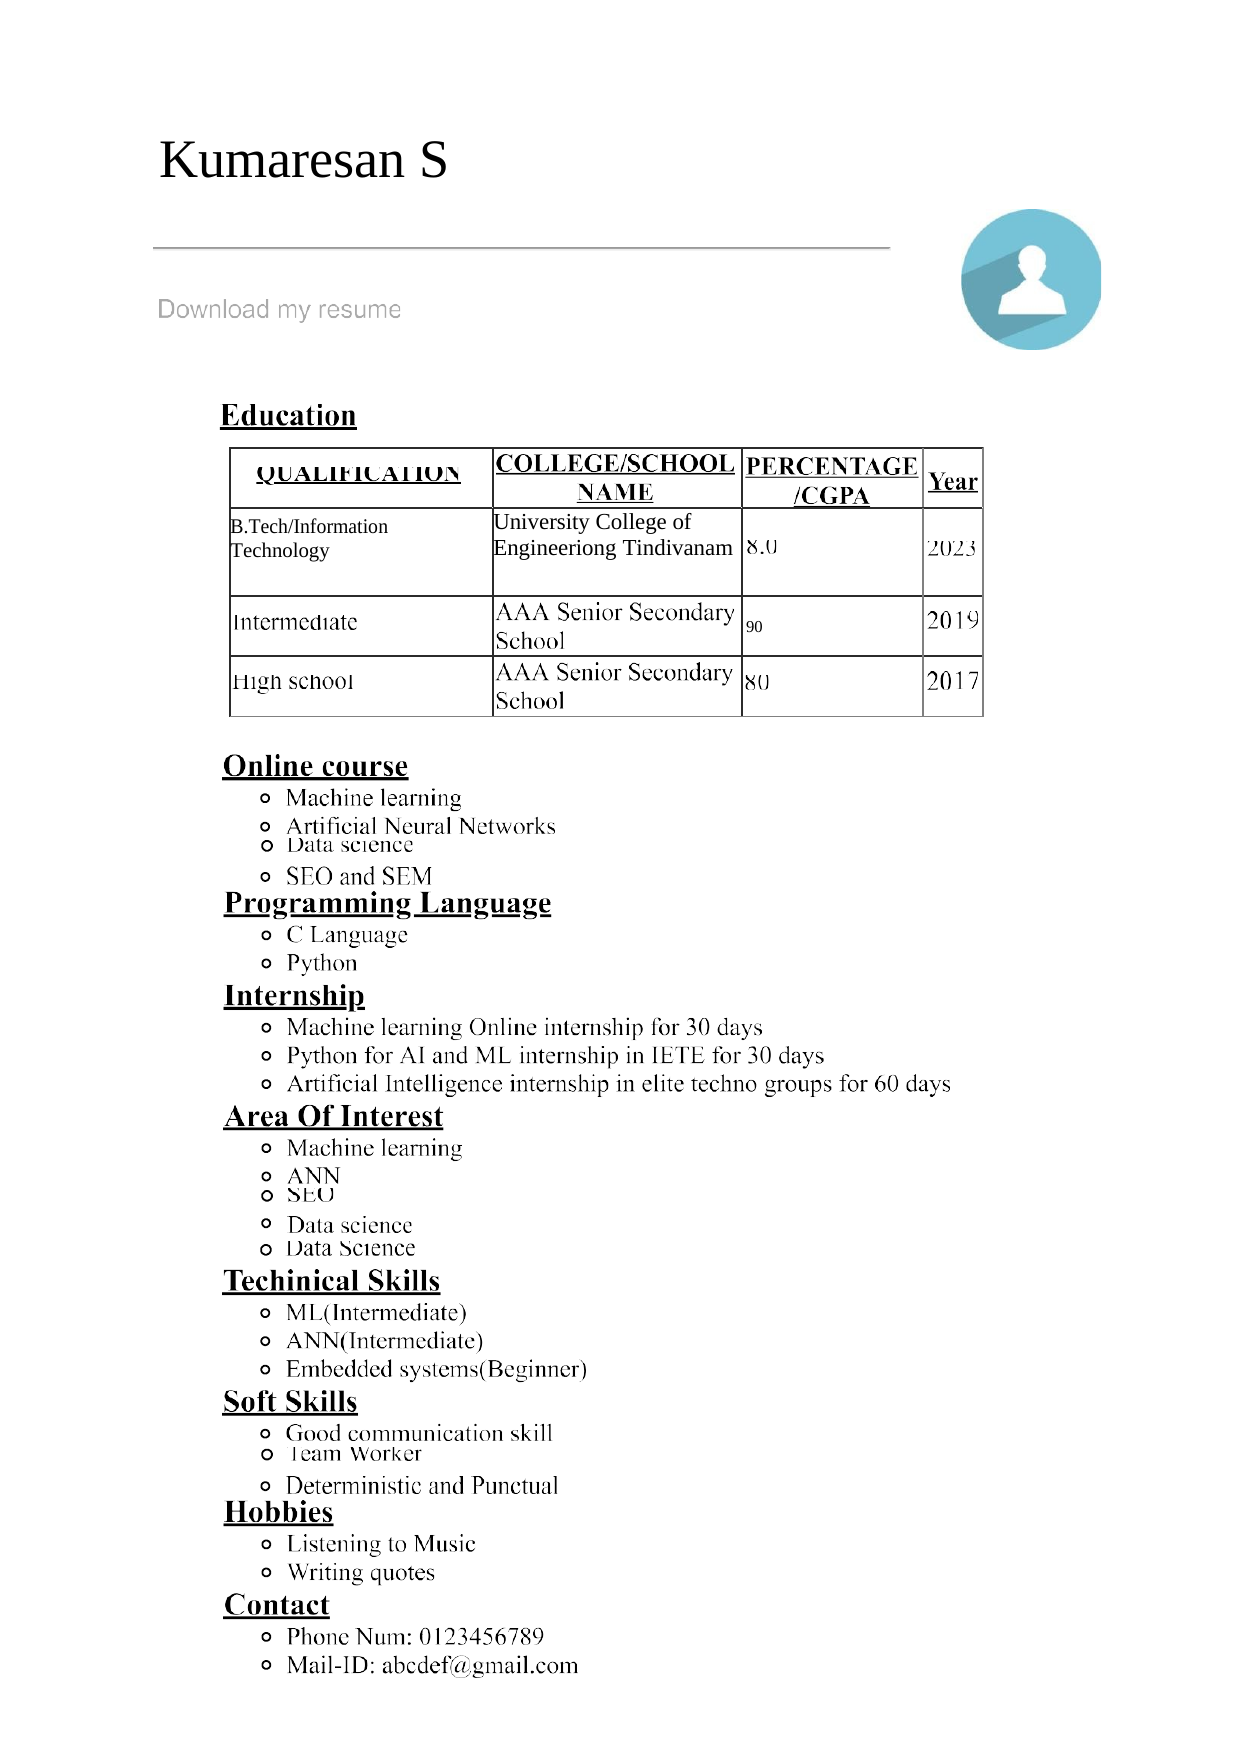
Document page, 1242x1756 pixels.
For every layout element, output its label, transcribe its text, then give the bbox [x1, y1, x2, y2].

table_cell University College of Engineeriong Tindivanam [494, 509, 741, 595]
table_header [924, 449, 982, 507]
picture [745, 675, 769, 690]
picture [747, 540, 777, 554]
picture [219, 404, 357, 430]
picture [495, 662, 733, 709]
picture [496, 454, 735, 503]
table_cell [924, 509, 982, 595]
picture [287, 1216, 412, 1233]
picture [159, 299, 400, 323]
picture [956, 611, 978, 629]
table_cell [231, 657, 492, 716]
table_cell [924, 597, 982, 655]
picture [222, 754, 555, 834]
text Kumaresan S [159, 127, 1114, 189]
table_cell 90 [743, 597, 922, 655]
picture [285, 1241, 415, 1256]
table_cell [743, 657, 922, 716]
table_cell B.Tech/Information Technology [231, 509, 492, 595]
picture [223, 891, 950, 1184]
picture [222, 1269, 586, 1441]
picture [287, 1447, 422, 1461]
table_cell [743, 509, 922, 595]
picture [223, 1500, 578, 1678]
picture [961, 209, 1102, 350]
picture [232, 615, 357, 630]
table_cell [494, 597, 741, 655]
table_cell [494, 657, 741, 716]
picture [286, 838, 413, 852]
table_cell [924, 657, 982, 716]
picture [927, 671, 951, 690]
picture [286, 1476, 558, 1494]
picture [927, 541, 975, 556]
picture [287, 866, 432, 885]
picture [956, 671, 978, 689]
table_header [231, 449, 492, 507]
picture [288, 1188, 334, 1202]
picture [927, 611, 951, 629]
table_header [494, 449, 741, 507]
table_header [743, 449, 922, 507]
picture [495, 602, 735, 649]
picture [232, 675, 353, 694]
table_cell [231, 597, 492, 655]
picture [256, 467, 461, 485]
